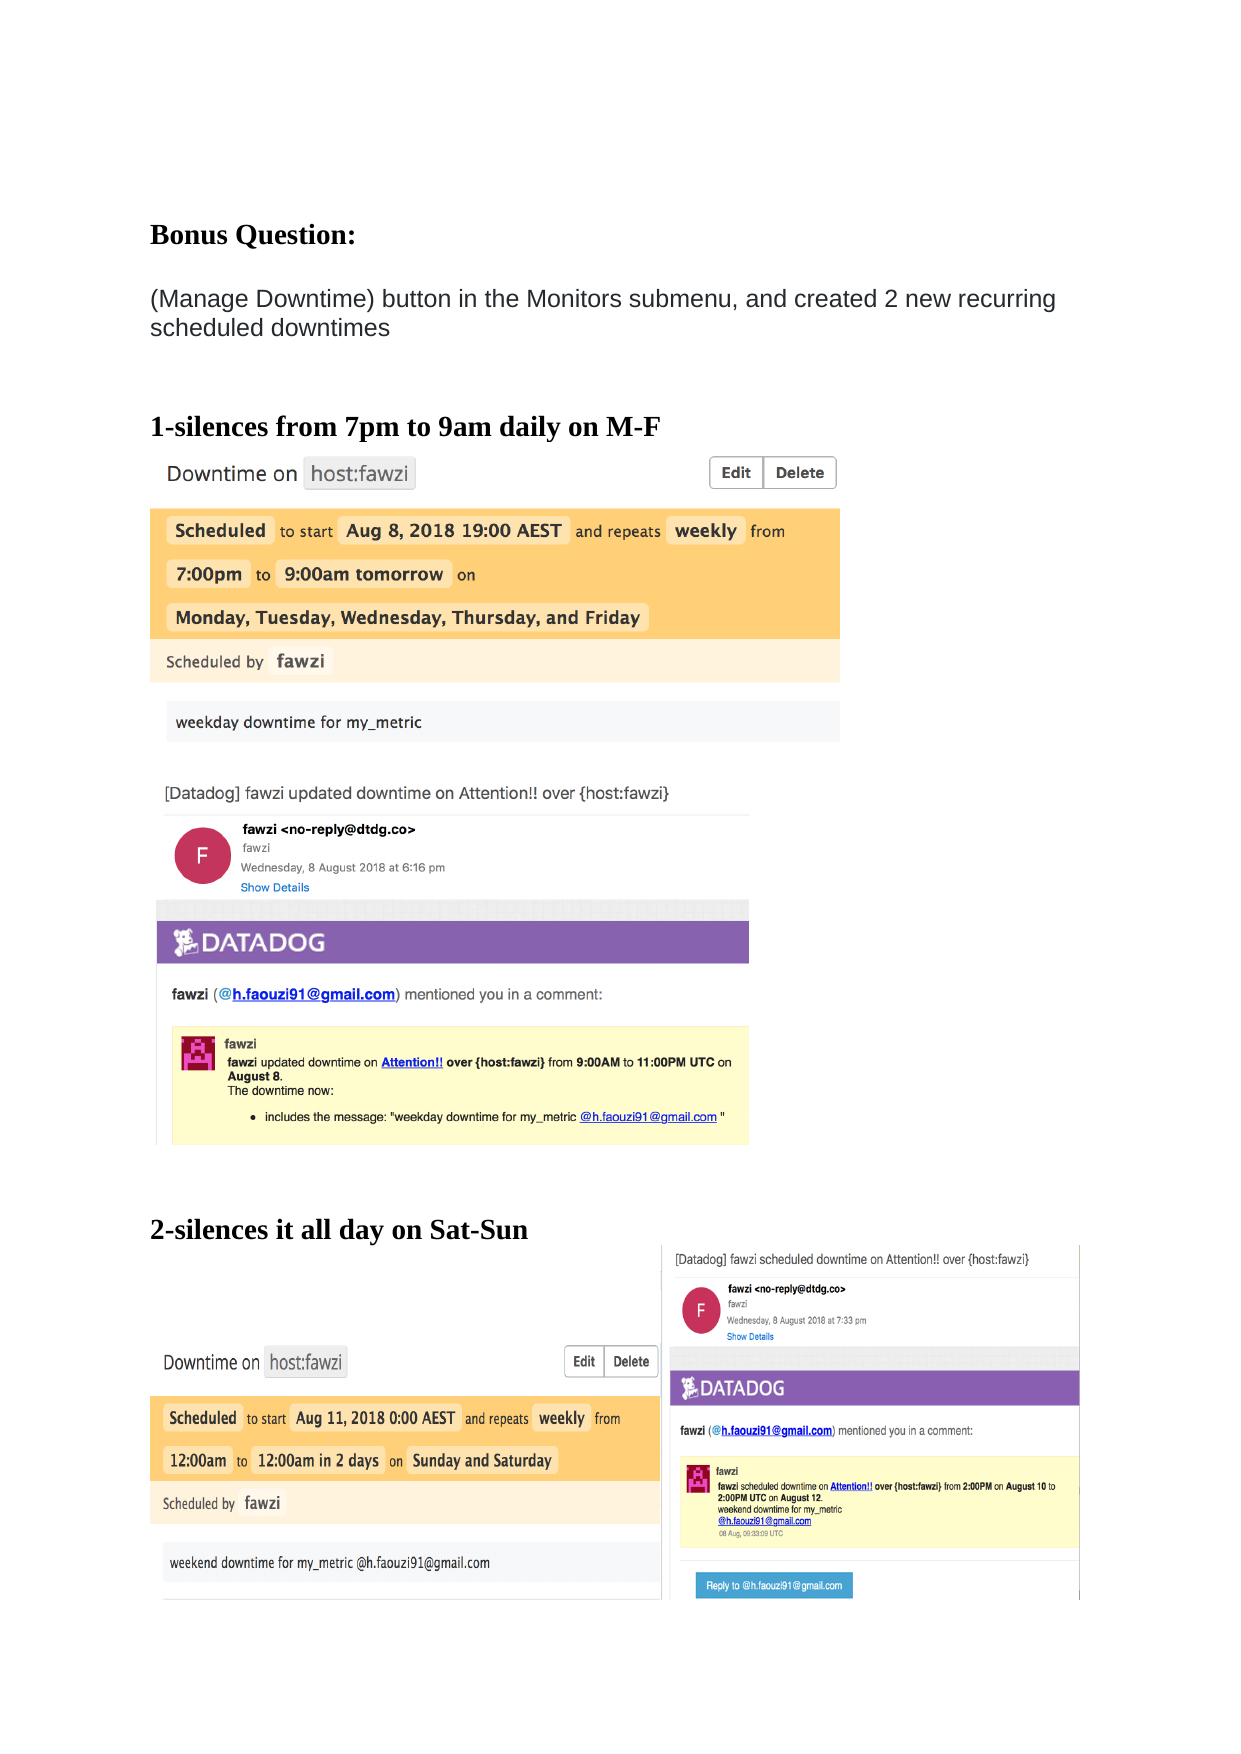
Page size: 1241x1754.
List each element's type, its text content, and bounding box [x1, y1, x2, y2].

text (Manage Downtime) button in the Monitors submenu, and created 2 new recurring scheduled downtimes [390, 284, 1090, 342]
picture [150, 442, 840, 746]
picture [150, 1245, 1080, 1600]
text 1-silences from 7pm to 9am daily on M-F [150, 409, 1090, 442]
picture [150, 779, 749, 1145]
text Bonus Question: [150, 217, 1090, 251]
text 2-silences it all day on Sat-Sun [150, 1212, 1090, 1245]
